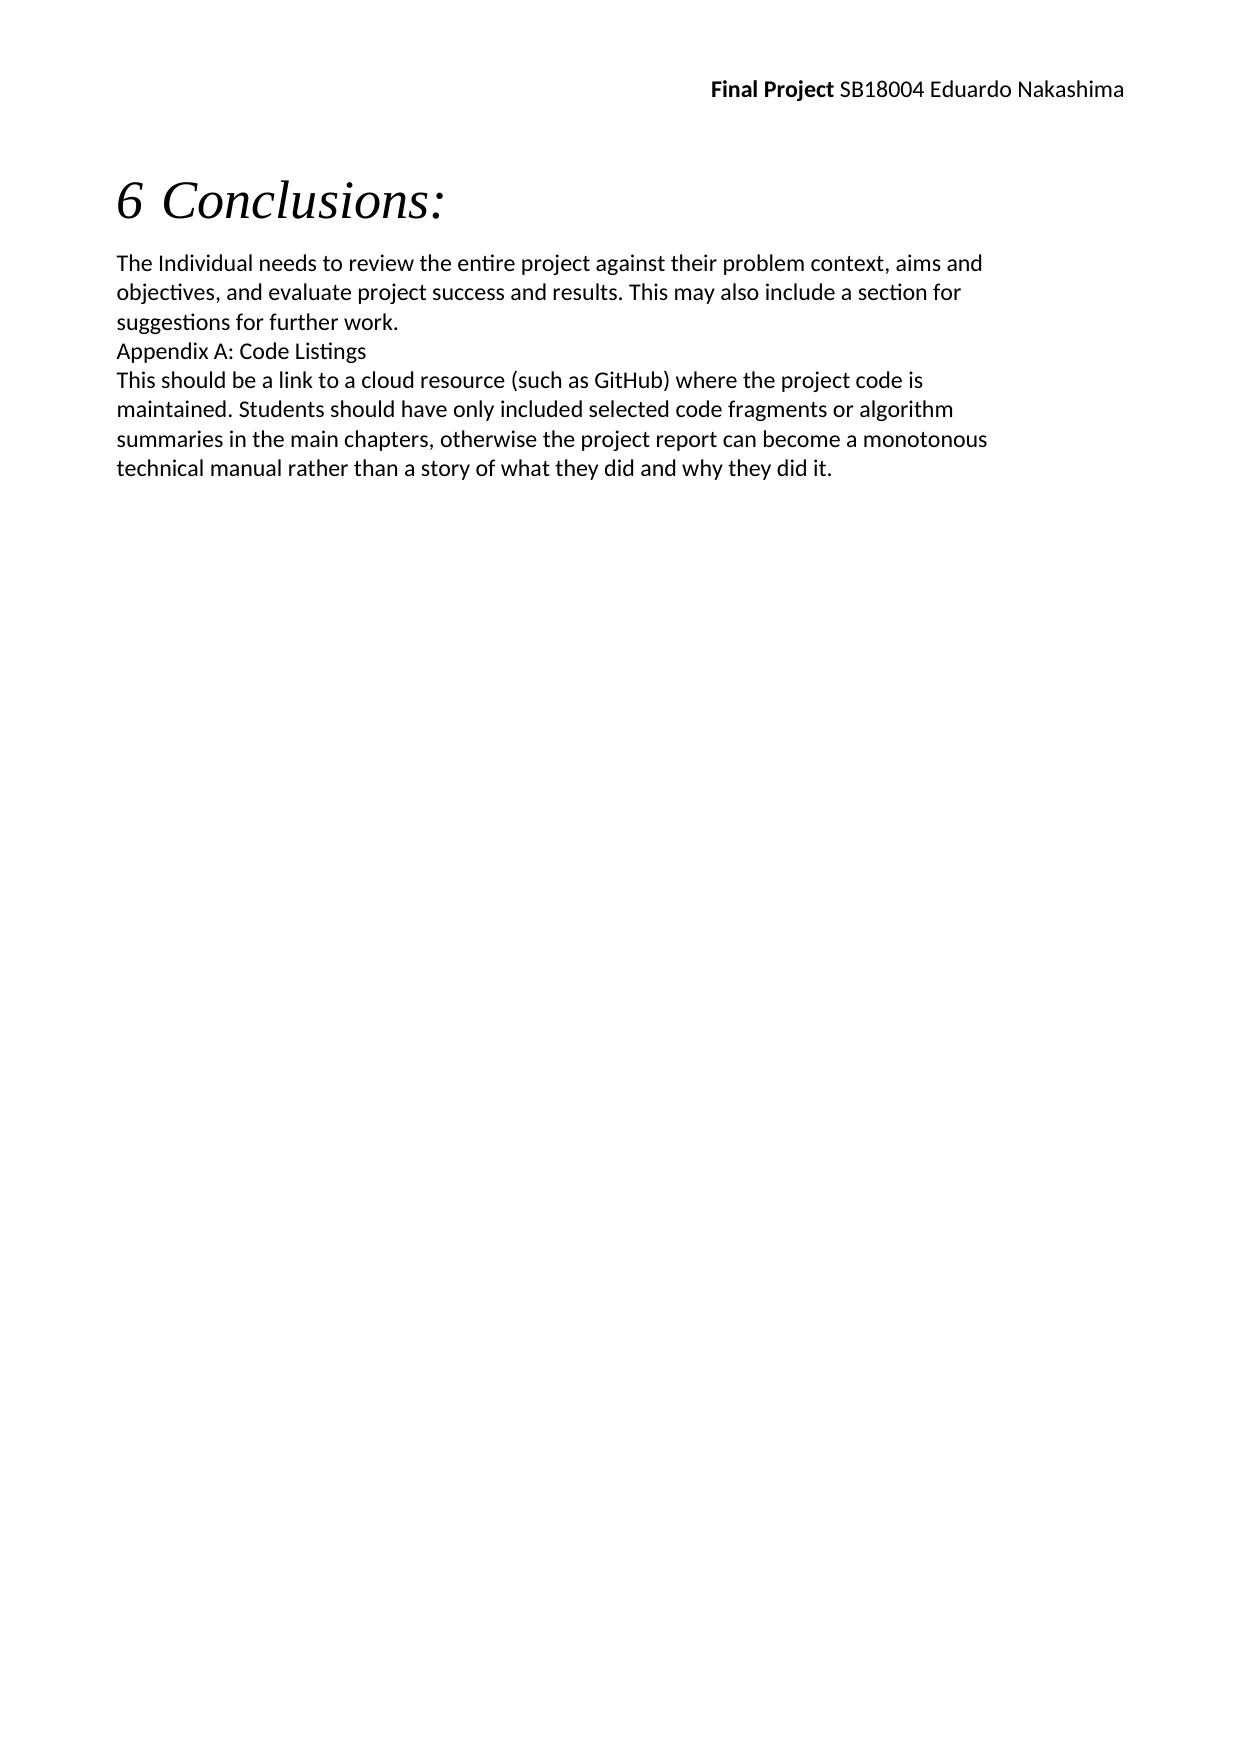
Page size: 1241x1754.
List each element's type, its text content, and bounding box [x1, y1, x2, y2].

text suggestions for further work. [116, 307, 1124, 336]
text summaries in the main chapters, otherwise the project report can become a monotonous [116, 424, 1124, 453]
text This should be a link to a cloud resource (such as GitHub) where the project code is [116, 365, 1124, 394]
text objectives, and evaluate project success and results. This may also include a section for [116, 277, 1124, 307]
text Appendix A: Code Listings [116, 336, 1124, 365]
text The Individual needs to review the entire project against their problem context, aims and [116, 248, 1124, 277]
text technical manual rather than a story of what they did and why they did it. [116, 453, 1124, 482]
text maintained. Students should have only included selected code fragments or algorithm [116, 394, 1124, 424]
subtitle Conclusions: [116, 168, 1124, 230]
